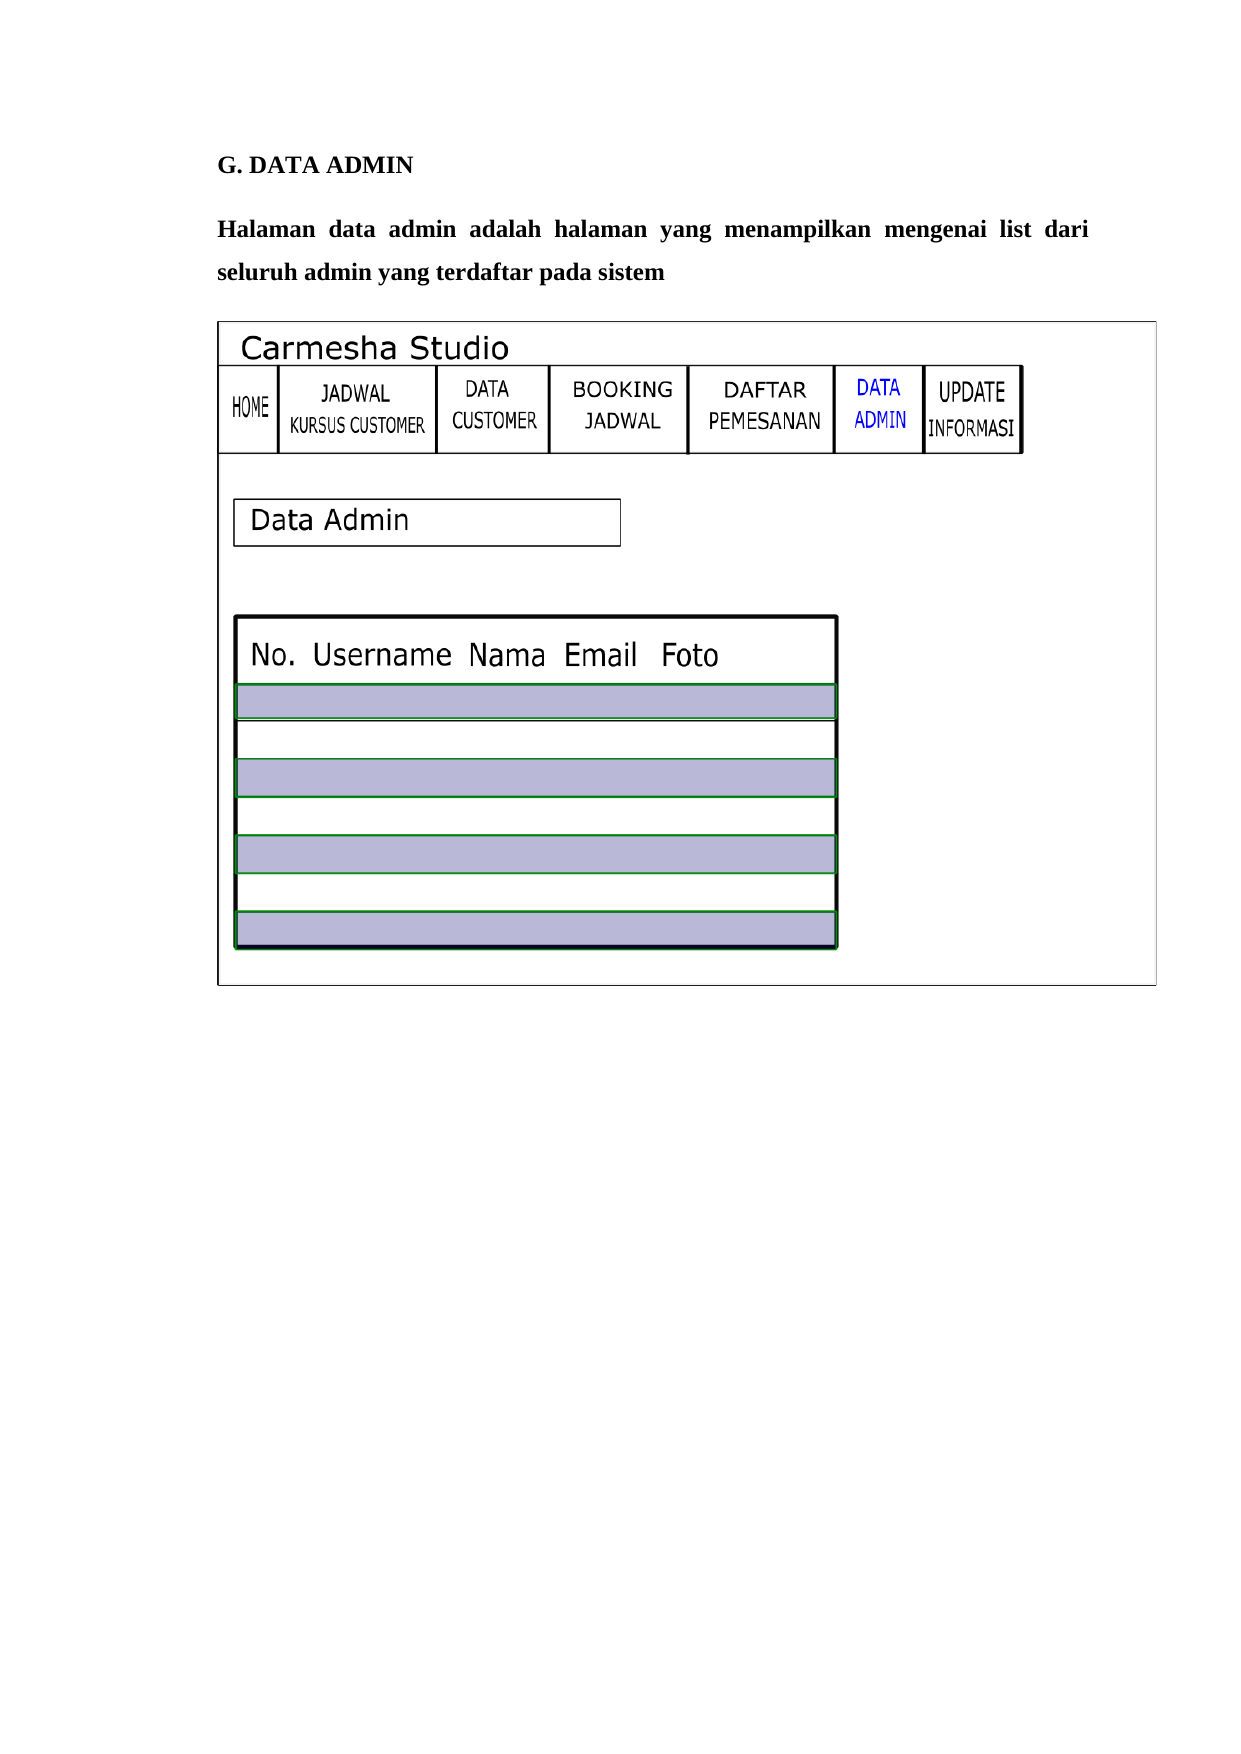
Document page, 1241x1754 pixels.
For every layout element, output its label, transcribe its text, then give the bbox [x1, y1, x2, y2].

text Halaman data admin adalah halaman yang menampilkan mengenai list dari seluruh admin yang terdaftar pada sistem [217, 214, 1090, 286]
text G. DATA ADMIN [217, 150, 1090, 179]
picture [217, 321, 1157, 986]
